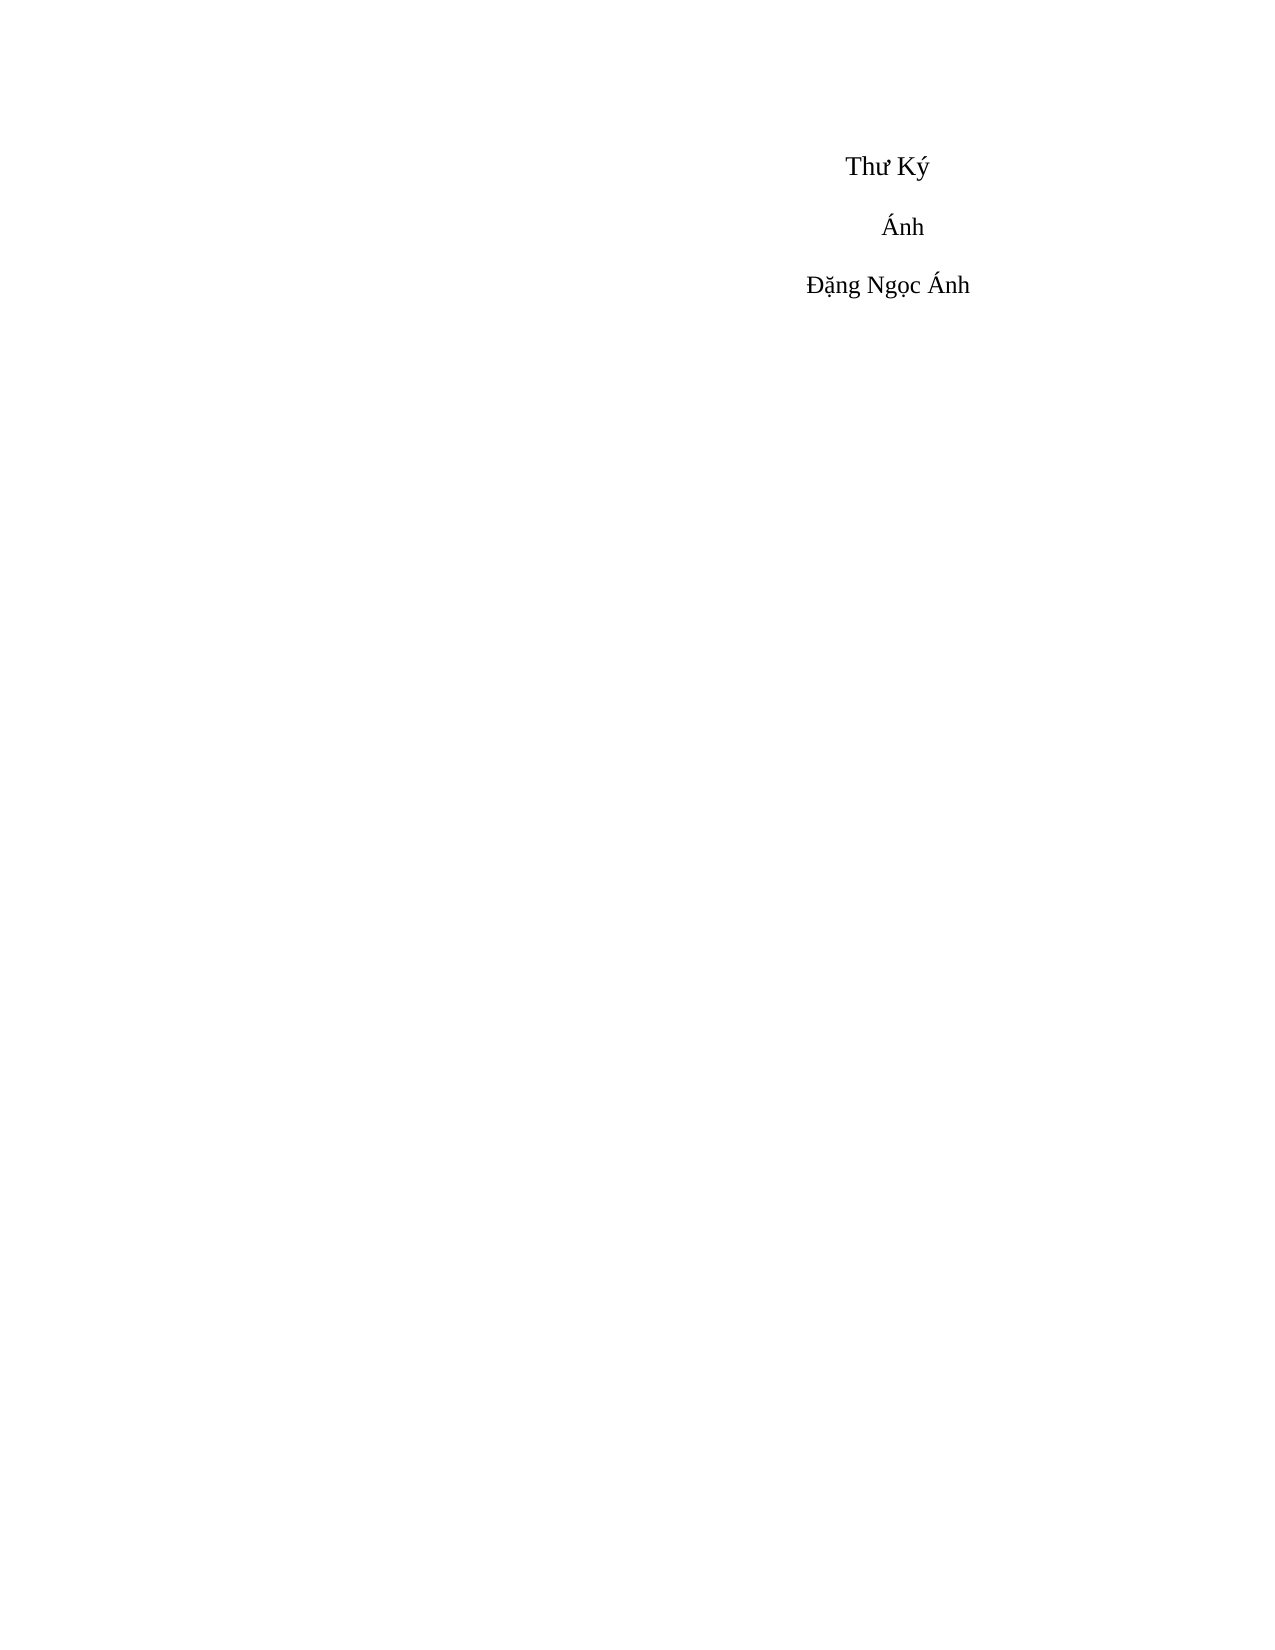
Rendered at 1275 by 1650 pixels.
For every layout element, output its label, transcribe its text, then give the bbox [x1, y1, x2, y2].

text Thư Ký [206, 150, 1153, 181]
text Đặng Ngọc Ánh [206, 270, 1153, 298]
text Ánh [206, 212, 1153, 240]
